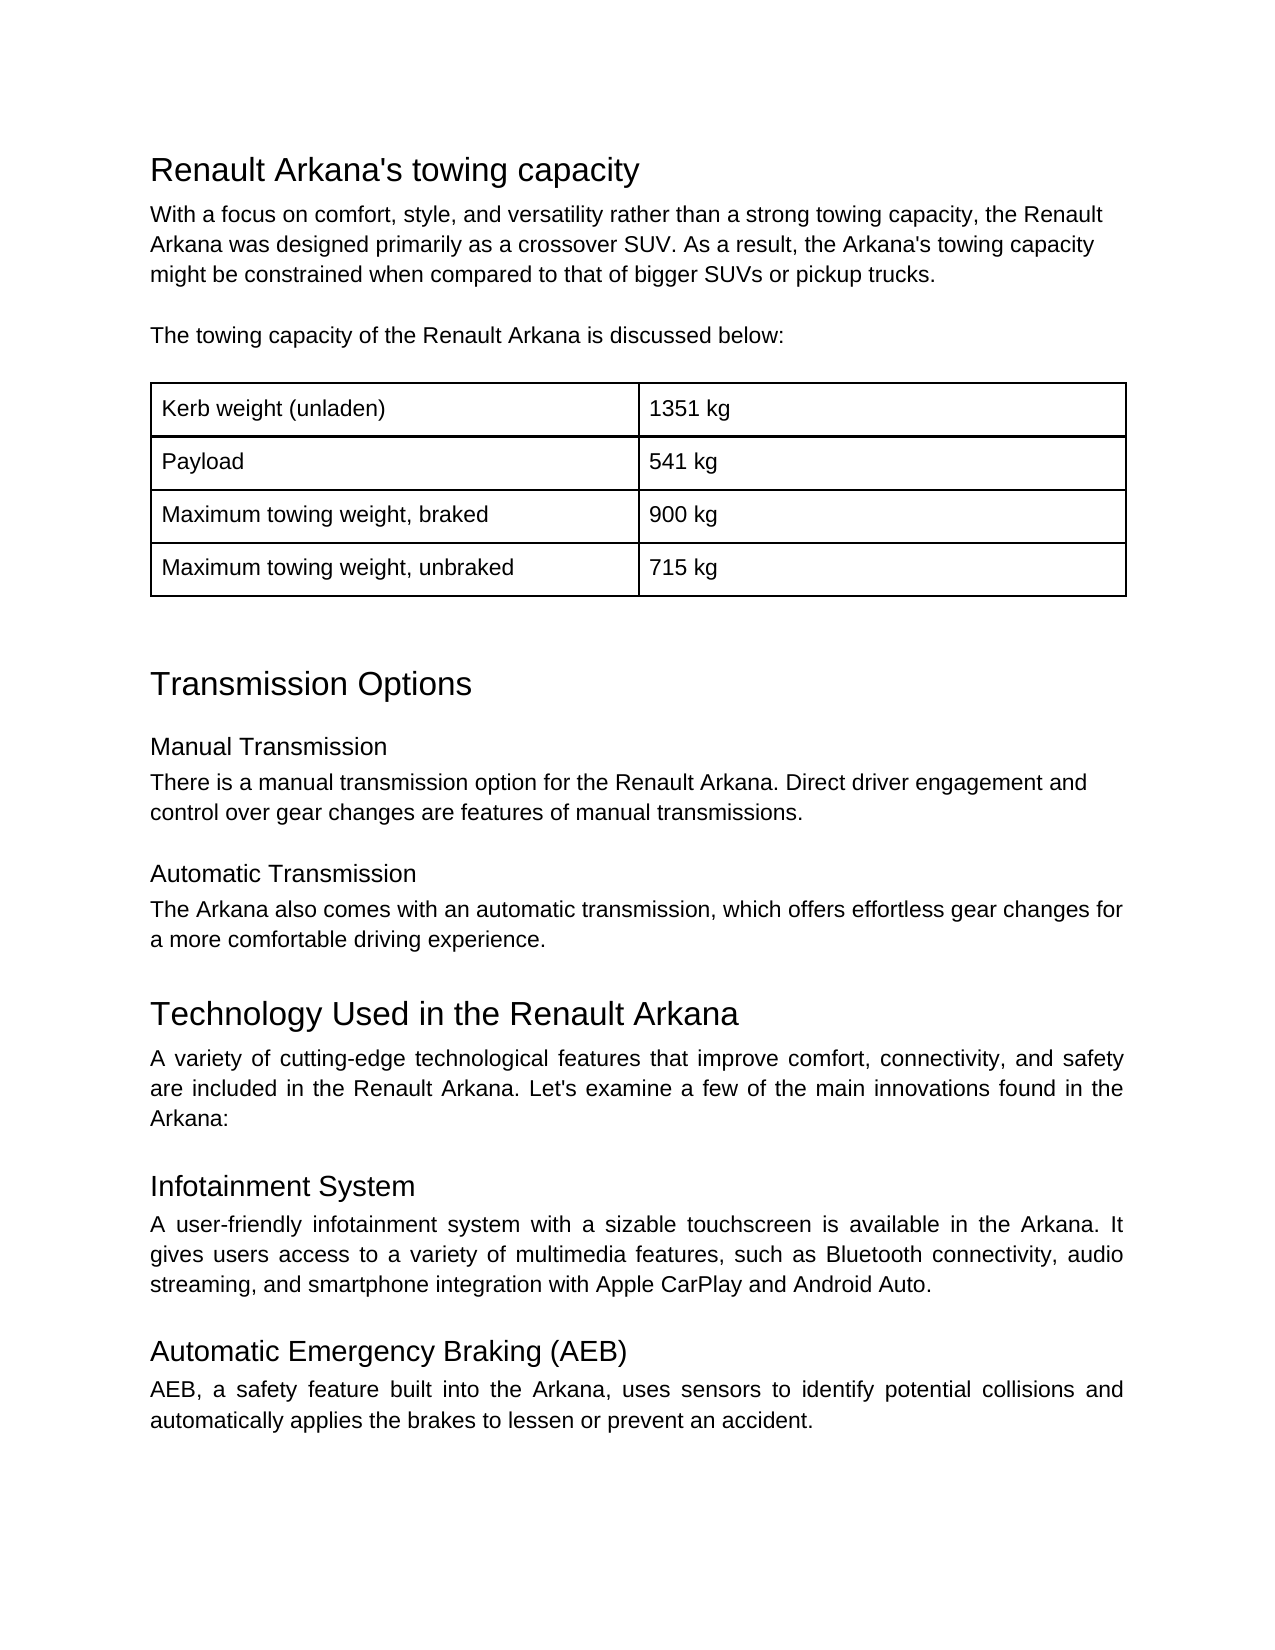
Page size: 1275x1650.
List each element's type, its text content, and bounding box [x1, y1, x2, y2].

subtitle Transmission Options [150, 664, 1125, 703]
subtitle Technology Used in the Renault Arkana [150, 994, 1125, 1032]
subtitle Automatic Emergency Braking (AEB) [150, 1334, 1125, 1368]
table_cell 715 kg [640, 544, 1125, 595]
table_header 1351 kg [640, 384, 1125, 435]
subtitle Infotainment System [150, 1169, 1125, 1202]
subtitle Renault Arkana's towing capacity [150, 150, 1125, 188]
table_cell 541 kg [640, 438, 1125, 488]
text The towing capacity of the Renault Arkana is discussed below: [150, 322, 1125, 348]
table_cell 900 kg [640, 491, 1125, 542]
subtitle Automatic Transmission [150, 859, 1125, 887]
table_cell Maximum towing weight, braked [152, 491, 638, 542]
text A variety of cutting-edge technological features that improve comfort, connectivity, and safety are included in the Renault Arkana. Let's examine a few of the main innovations found in the Arkana: [150, 1045, 1125, 1131]
text With a focus on comfort, style, and versatility rather than a strong towing capacity, the Renault Arkana was designed primarily as a crossover SUV. As a result, the Arkana's towing capacity might be constrained when compared to that of bigger SUVs or pickup trucks. [150, 201, 1125, 288]
text AEB, a safety feature built into the Arkana, uses sensors to identify potential collisions and automatically applies the brakes to lessen or prevent an accident. [150, 1376, 1125, 1433]
text A user-friendly infotainment system with a sizable touchscreen is available in the Arkana. It gives users access to a variety of multimedia features, such as Bluetooth connectivity, audio streaming, and smartphone integration with Apple CarPlay and Android Auto. [150, 1211, 1125, 1297]
table_header Kerb weight (unladen) [152, 384, 638, 435]
subtitle Manual Transmission [150, 732, 1125, 761]
text There is a manual transmission option for the Renault Arkana. Direct driver engagement and control over gear changes are features of manual transmissions. [150, 769, 1125, 826]
table_cell Payload [152, 438, 638, 488]
text The Arkana also comes with an automatic transmission, which offers effortless gear changes for a more comfortable driving experience. [150, 896, 1125, 952]
table_cell Maximum towing weight, unbraked [152, 544, 638, 595]
